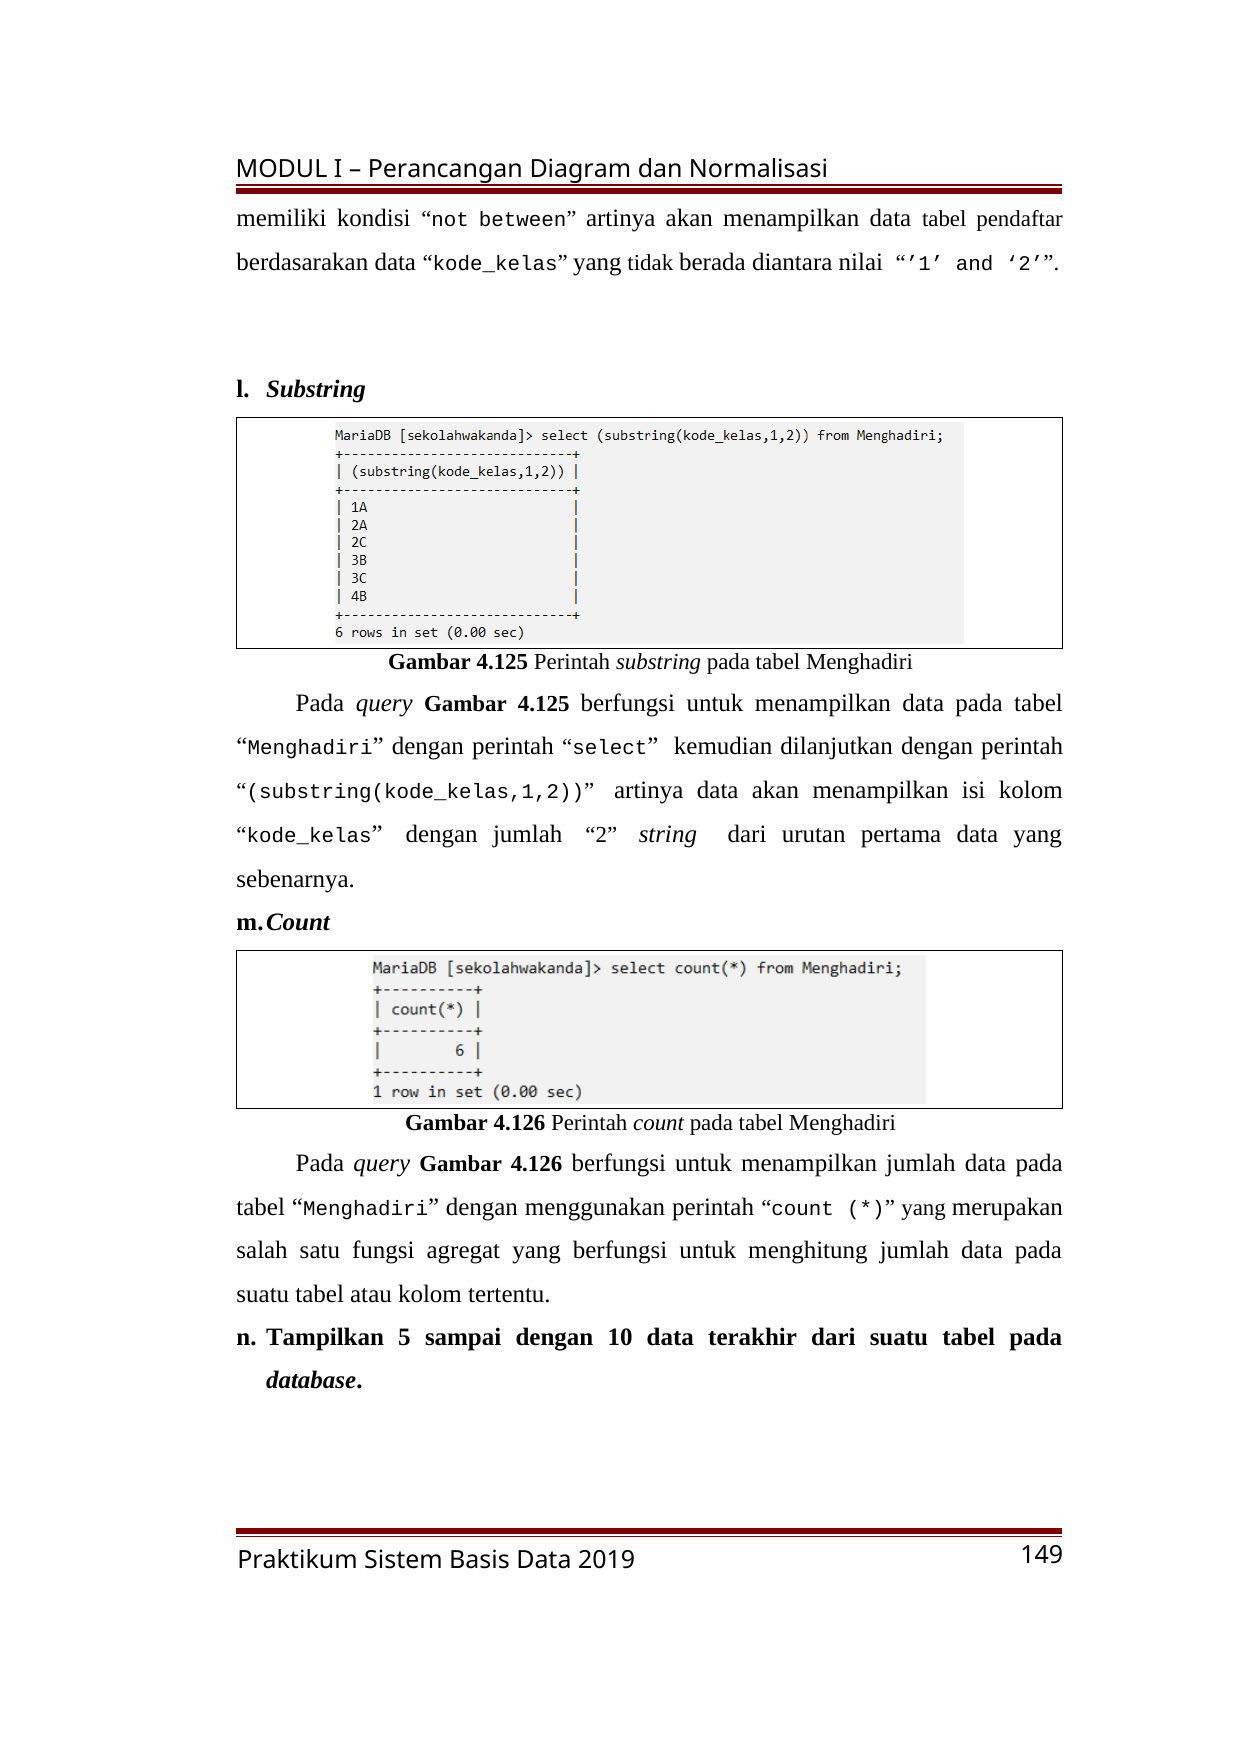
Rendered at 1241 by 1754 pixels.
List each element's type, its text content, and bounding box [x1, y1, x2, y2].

picture [335, 422, 964, 644]
text Pada query Gambar 4.126 berfungsi untuk menampilkan jumlah data pada tabel “Menghadiri” dengan menggunakan perintah “count (*)” yang merupakan salah satu fungsi agregat yang berfungsi untuk menghitung jumlah data pada suatu tabel atau kolom tertentu. [236, 1148, 1063, 1307]
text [236, 203, 1063, 277]
table_header [237, 951, 1062, 1108]
list Substring [236, 374, 1063, 403]
text Gambar 4.125 Perintah substring pada tabel Menghadiri [238, 649, 1063, 675]
picture [373, 955, 927, 1104]
text Gambar 4.126 Perintah count pada tabel Menghadiri [238, 1109, 1063, 1135]
table_header [237, 418, 1062, 647]
text Pada query Gambar 4.125 berfungsi untuk menampilkan data pada tabel “Menghadiri” dengan perintah “select” kemudian dilanjutkan dengan perintah “(substring(kode_kelas,1,2))” artinya data akan menampilkan isi kolom “kode_kelas” dengan jumlah “2” string dari urutan pertama data yang sebenarnya. [236, 688, 1063, 893]
list Count [236, 907, 1063, 936]
list Tampilkan 5 sampai dengan 10 data terakhir dari suatu tabel pada database. [236, 1322, 1063, 1394]
